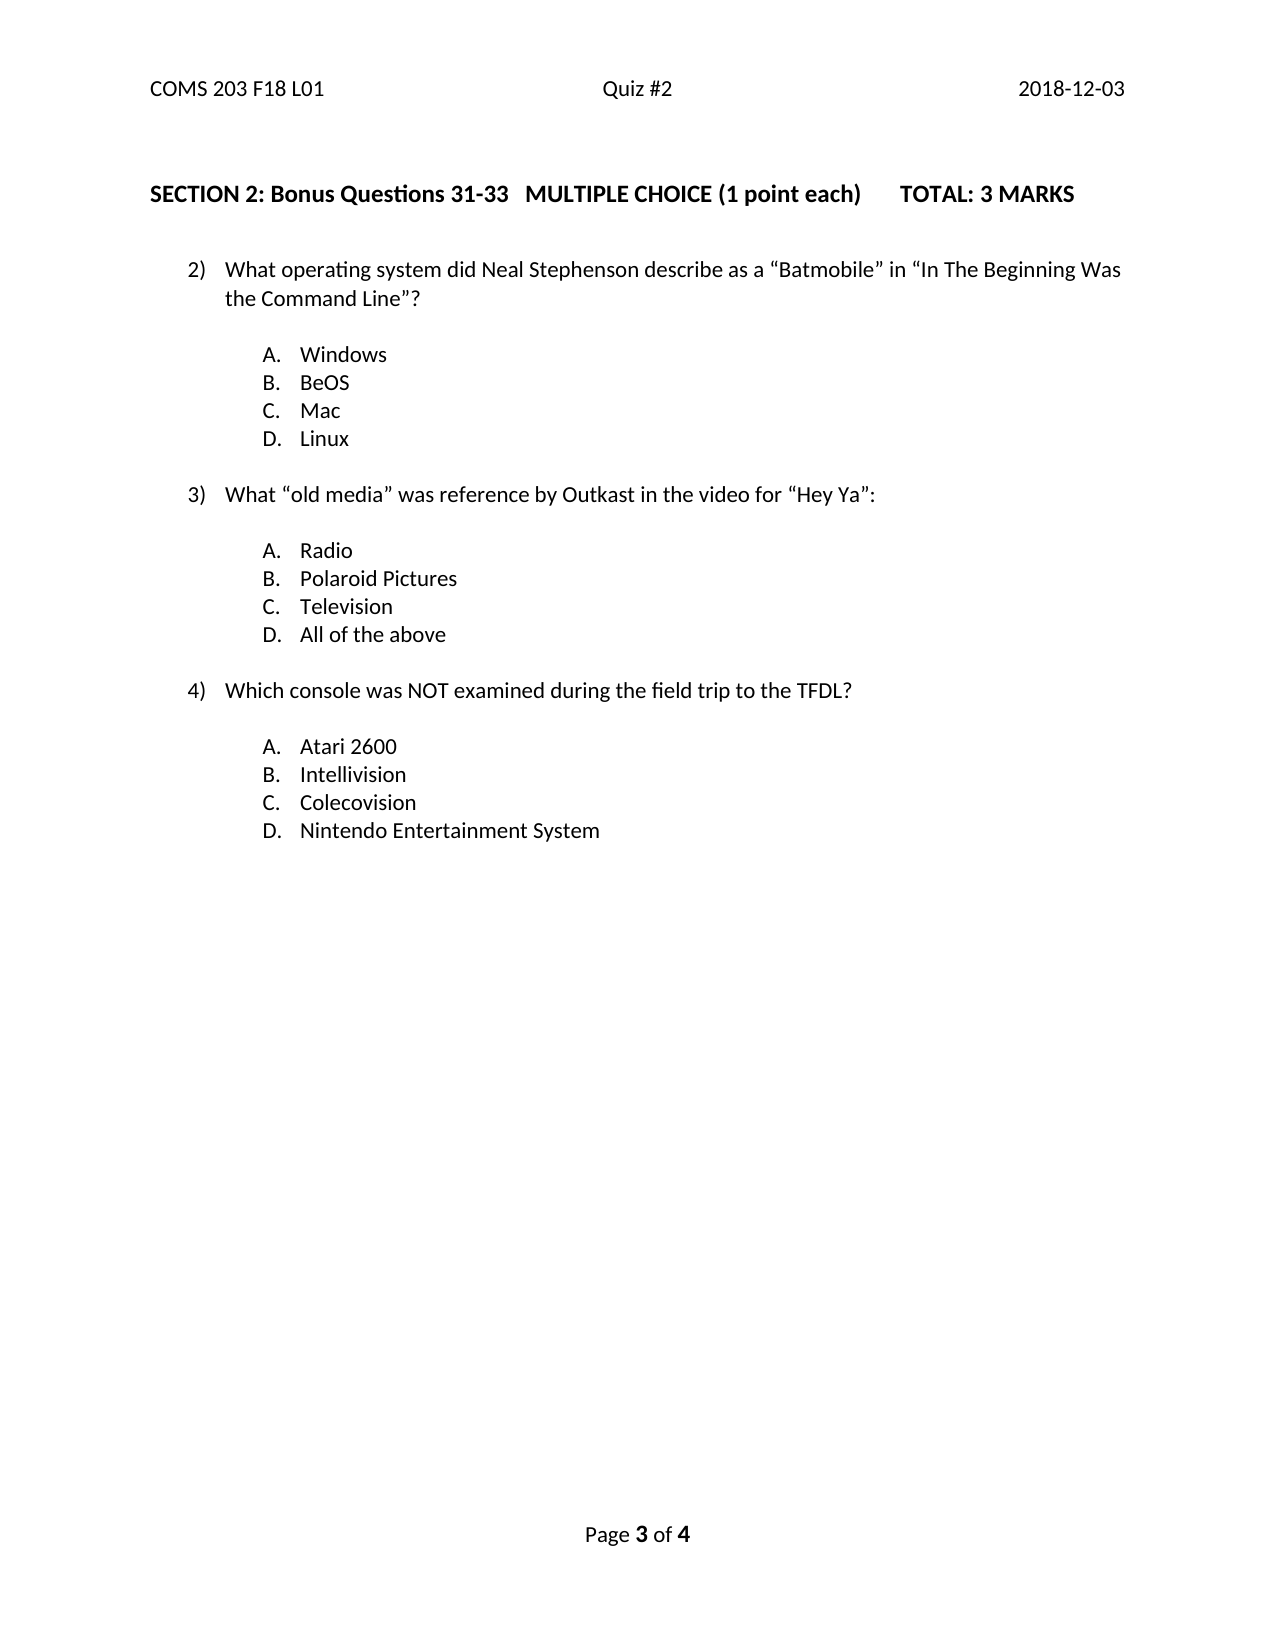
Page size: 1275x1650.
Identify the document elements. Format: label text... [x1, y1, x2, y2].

list What “old media” was reference by Outkast in the video for “Hey Ya”: [187, 480, 1125, 508]
list Atari 2600 [262, 732, 1125, 760]
list Colecovision [262, 788, 1125, 816]
list Mac [262, 396, 1125, 424]
list Linux [262, 424, 1125, 452]
list Windows [262, 340, 1125, 368]
list What operating system did Neal Stephenson describe as a “Batmobile” in “In The Beginning Was the Command Line”? [187, 256, 1125, 312]
list Television [262, 592, 1125, 620]
list BeOS [262, 368, 1125, 396]
list Intellivision [262, 760, 1125, 788]
list Radio [262, 536, 1125, 564]
list Which console was NOT examined during the field trip to the TFDL? [187, 676, 1125, 704]
text SECTION 2: Bonus Questions 31-33 MULTIPLE CHOICE (1 point each) TOTAL: 3 MARKS [150, 178, 1125, 208]
list Polaroid Pictures [262, 564, 1125, 592]
list Nintendo Entertainment System [262, 816, 1125, 844]
list All of the above [262, 620, 1125, 648]
